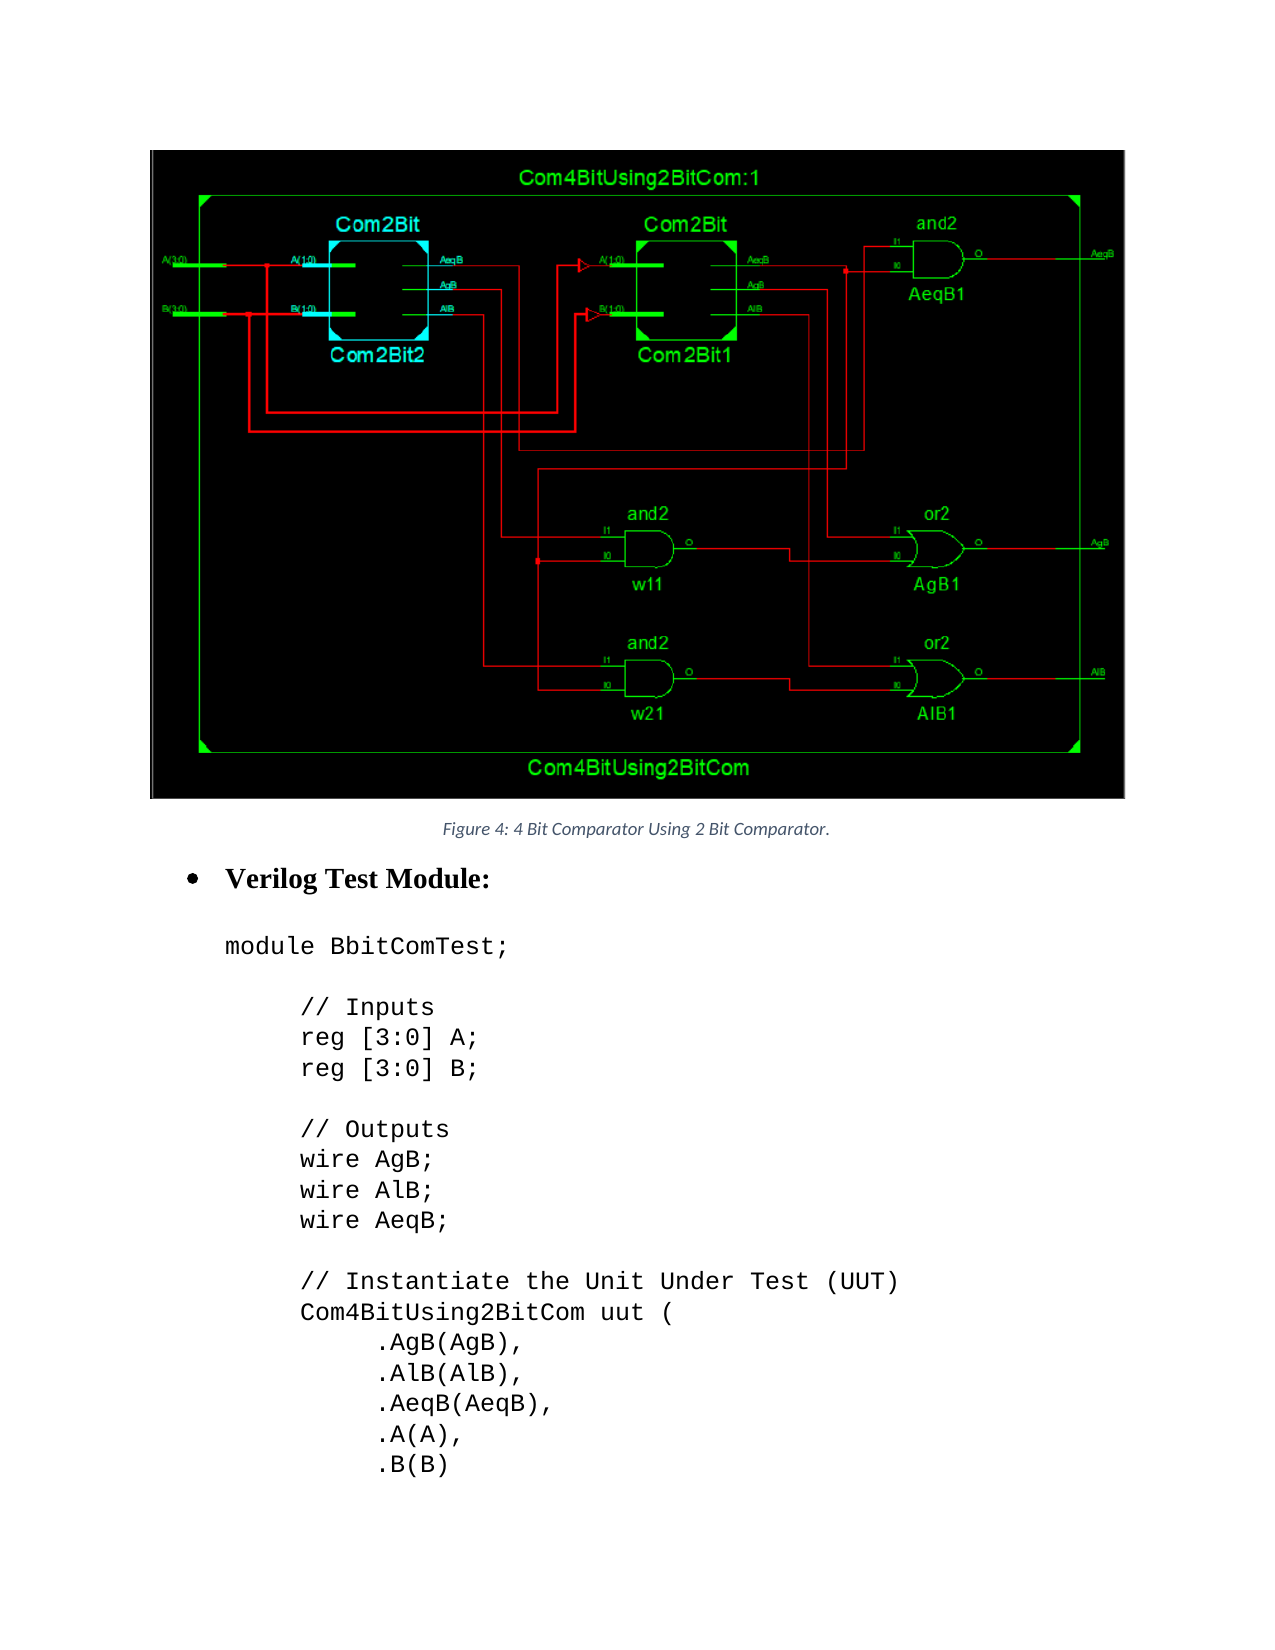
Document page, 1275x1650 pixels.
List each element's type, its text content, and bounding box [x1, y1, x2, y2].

list // Inputs [225, 994, 1125, 1023]
list wire AlB; [225, 1177, 1125, 1206]
list .AlB(AlB), [225, 1361, 1125, 1389]
list .AgB(AgB), [225, 1330, 1125, 1358]
list .B(B) [225, 1452, 1125, 1480]
list // Instantiate the Unit Under Test (UUT) [225, 1269, 1125, 1297]
list Verilog Test Module: [187, 861, 1125, 895]
list module BbitComTest; [225, 933, 1125, 962]
list reg [3:0] B; [225, 1055, 1125, 1084]
list // Outputs [225, 1116, 1125, 1145]
picture [150, 150, 1125, 799]
list Com4BitUsing2BitCom uut ( [225, 1299, 1125, 1328]
list .AeqB(AeqB), [225, 1391, 1125, 1419]
list reg [3:0] A; [225, 1025, 1125, 1053]
list wire AgB; [225, 1147, 1125, 1175]
list wire AeqB; [225, 1208, 1125, 1236]
list .A(A), [225, 1422, 1125, 1450]
